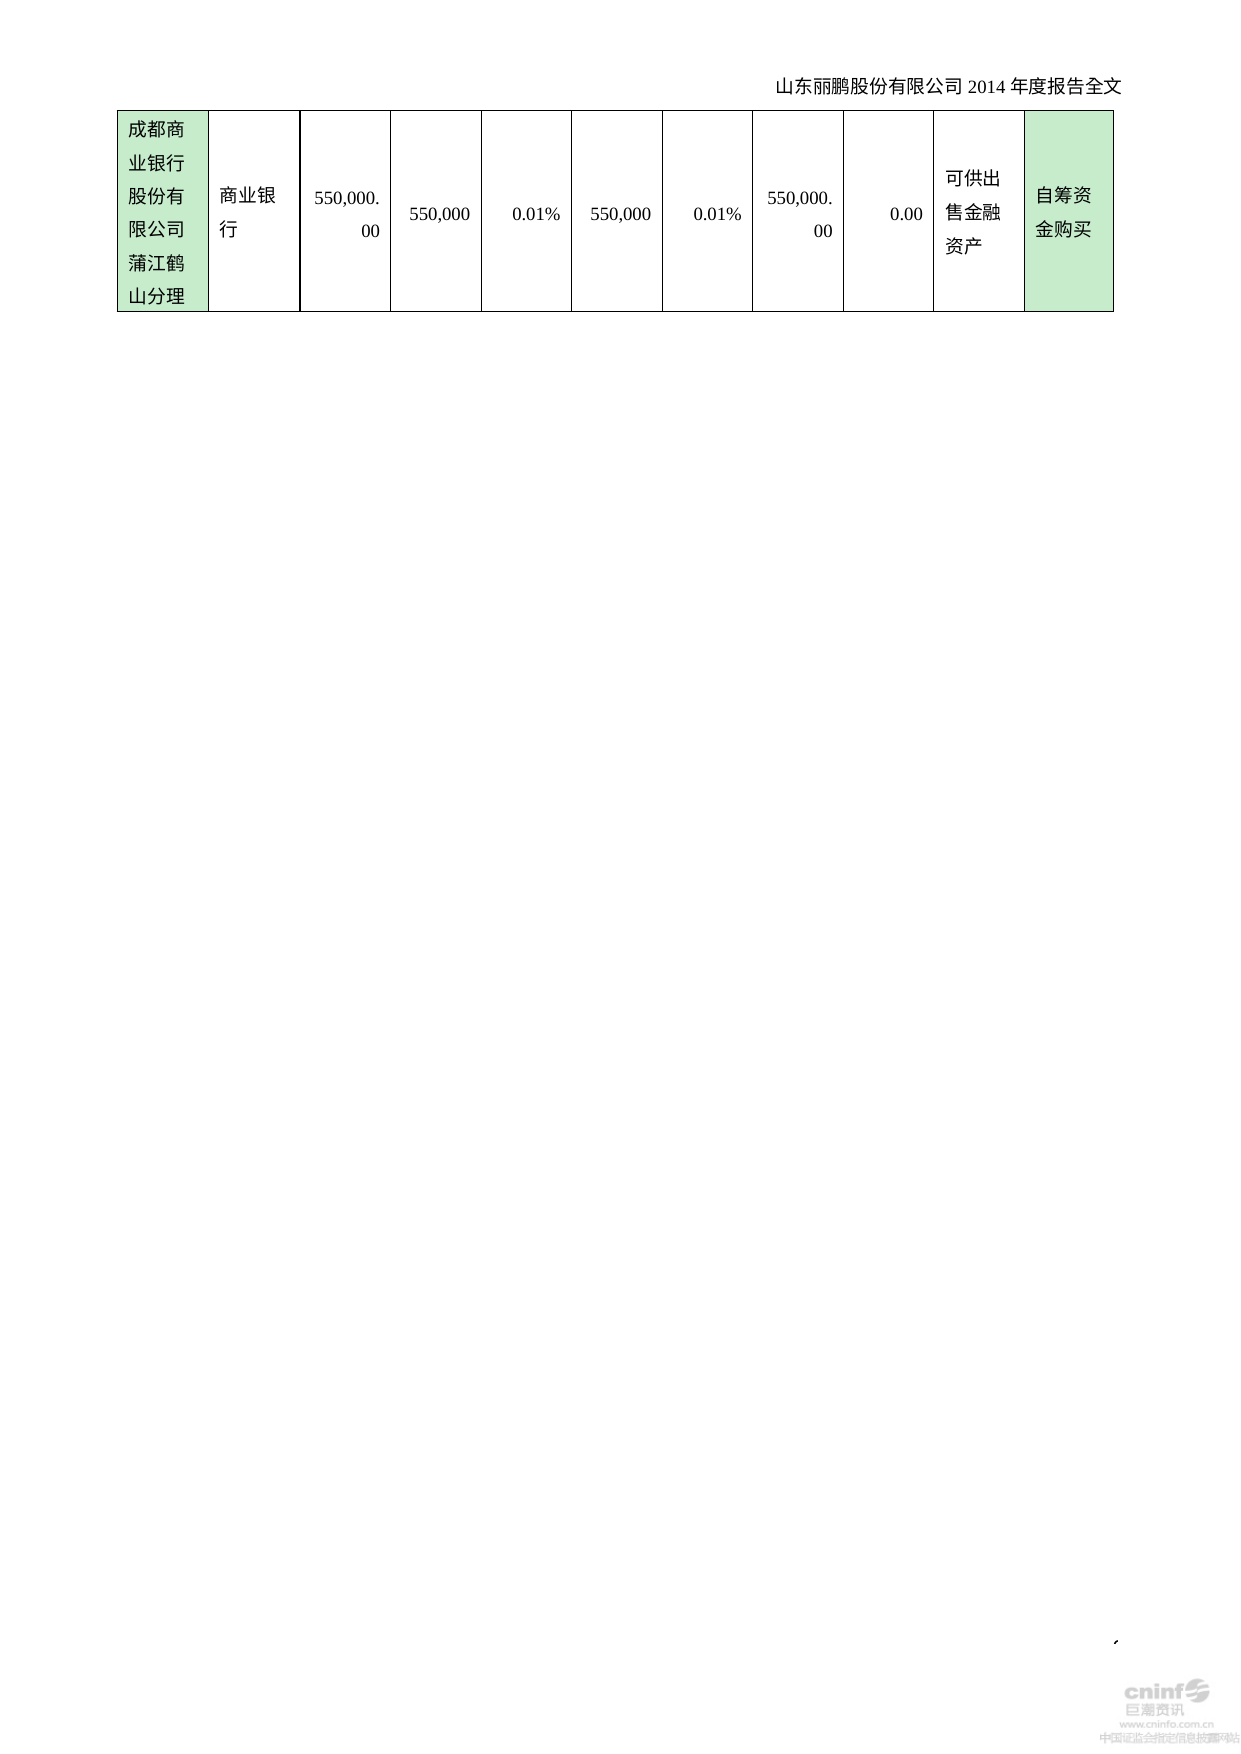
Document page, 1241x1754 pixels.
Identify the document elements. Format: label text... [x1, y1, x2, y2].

table_cell 550,000 [572, 111, 662, 311]
table_cell 0.01% [482, 111, 571, 311]
table_cell 0.00 [844, 111, 933, 311]
picture [1099, 1673, 1241, 1754]
table_cell 成都商 业银行 股份有 限公司 蒲江鹤 山分理 [118, 111, 208, 311]
table_cell 可供出 售金融 资产 [934, 111, 1024, 311]
table_cell 550,000 [391, 111, 481, 311]
table_cell 550,000. 00 [301, 111, 390, 311]
table_cell 0.01% [663, 111, 752, 311]
table_cell 550,000. 00 [753, 111, 843, 311]
table_cell 商业银 行 [209, 111, 299, 311]
table_cell 自筹资 金购买 [1025, 111, 1113, 311]
